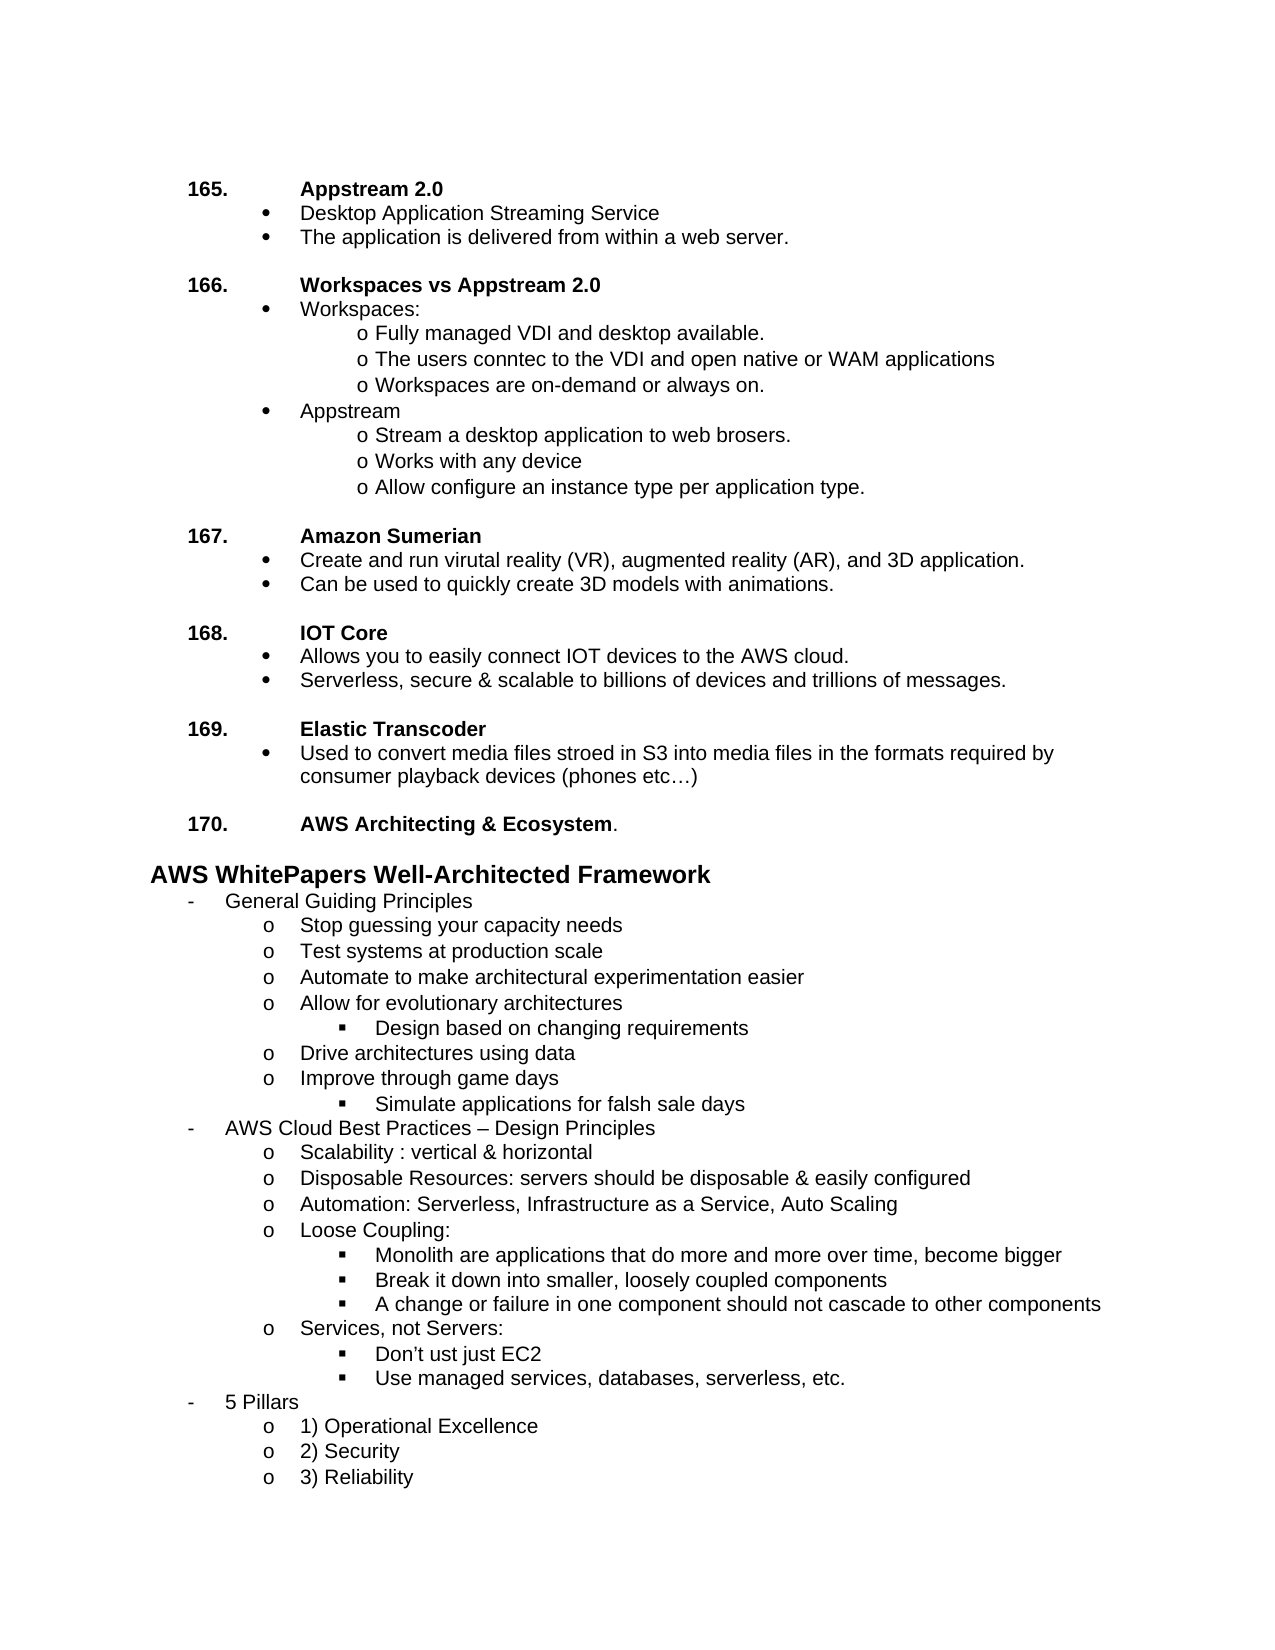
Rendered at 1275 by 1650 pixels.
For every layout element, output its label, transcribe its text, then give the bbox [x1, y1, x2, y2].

list Allow configure an instance type per application type. [356, 474, 1125, 500]
list AWS Architecting & Ecosystem. [187, 812, 1125, 836]
list Desktop Application Streaming Service [262, 201, 1125, 225]
list General Guiding Principles [187, 889, 1125, 913]
list Can be used to quickly create 3D models with animations. [262, 572, 1125, 596]
list Improve through game days [262, 1066, 1125, 1092]
list Serverless, secure & scalable to billions of devices and trillions of messages. [262, 668, 1125, 692]
list Allows you to easily connect IOT devices to the AWS cloud. [262, 644, 1125, 668]
list 3) Reliability [262, 1465, 1125, 1491]
list Stop guessing your capacity needs [262, 913, 1125, 939]
list Amazon Sumerian [187, 524, 1125, 548]
list Drive architectures using data [262, 1040, 1125, 1066]
list Services, not Servers: [262, 1316, 1125, 1341]
list Automate to make architectural experimentation easier [262, 964, 1125, 990]
list IOT Core [187, 620, 1125, 644]
list Test systems at production scale [262, 939, 1125, 964]
list Workspaces vs Appstream 2.0 [187, 273, 1125, 297]
list 2) Security [262, 1439, 1125, 1465]
list A change or failure in one component should not cascade to other components [337, 1291, 1125, 1316]
list Allow for evolutionary architectures [262, 990, 1125, 1016]
list Workspaces: [262, 297, 1125, 321]
list Scalability : vertical & horizontal [262, 1140, 1125, 1166]
list Design based on changing requirements [337, 1016, 1125, 1040]
list The users conntec to the VDI and open native or WAM applications [356, 347, 1125, 373]
list Stream a desktop application to web brosers. [356, 423, 1125, 449]
list Create and run virutal reality (VR), augmented reality (AR), and 3D application. [262, 548, 1125, 572]
list Elastic Transcoder [187, 716, 1125, 740]
list Automation: Serverless, Infrastructure as a Service, Auto Scaling [262, 1192, 1125, 1217]
list 5 Pillars [187, 1389, 1125, 1413]
list Works with any device [356, 449, 1125, 474]
list Break it down into smaller, loosely coupled components [337, 1267, 1125, 1291]
list Monolith are applications that do more and more over time, become bigger [337, 1243, 1125, 1267]
list Use managed services, databases, serverless, etc. [337, 1365, 1125, 1389]
list The application is delivered from within a web server. [262, 225, 1125, 249]
list 1) Operational Excellence [262, 1413, 1125, 1439]
list Used to convert media files stroed in S3 into media files in the formats required by consumer playback devices (phones etc…) [262, 740, 1125, 788]
list Loose Coupling: [262, 1217, 1125, 1243]
list Don’t ust just EC2 [337, 1341, 1125, 1365]
list Fully managed VDI and desktop available. [356, 321, 1125, 347]
list Appstream 2.0 [187, 177, 1125, 201]
list Disposable Resources: servers should be disposable & easily configured [262, 1166, 1125, 1192]
list AWS Cloud Best Practices – Design Principles [187, 1116, 1125, 1140]
list Appstream [262, 399, 1125, 423]
list Simulate applications for falsh sale days [337, 1092, 1125, 1116]
text AWS WhitePapers Well-Architected Framework [150, 860, 1125, 889]
list Workspaces are on-demand or always on. [356, 373, 1125, 399]
